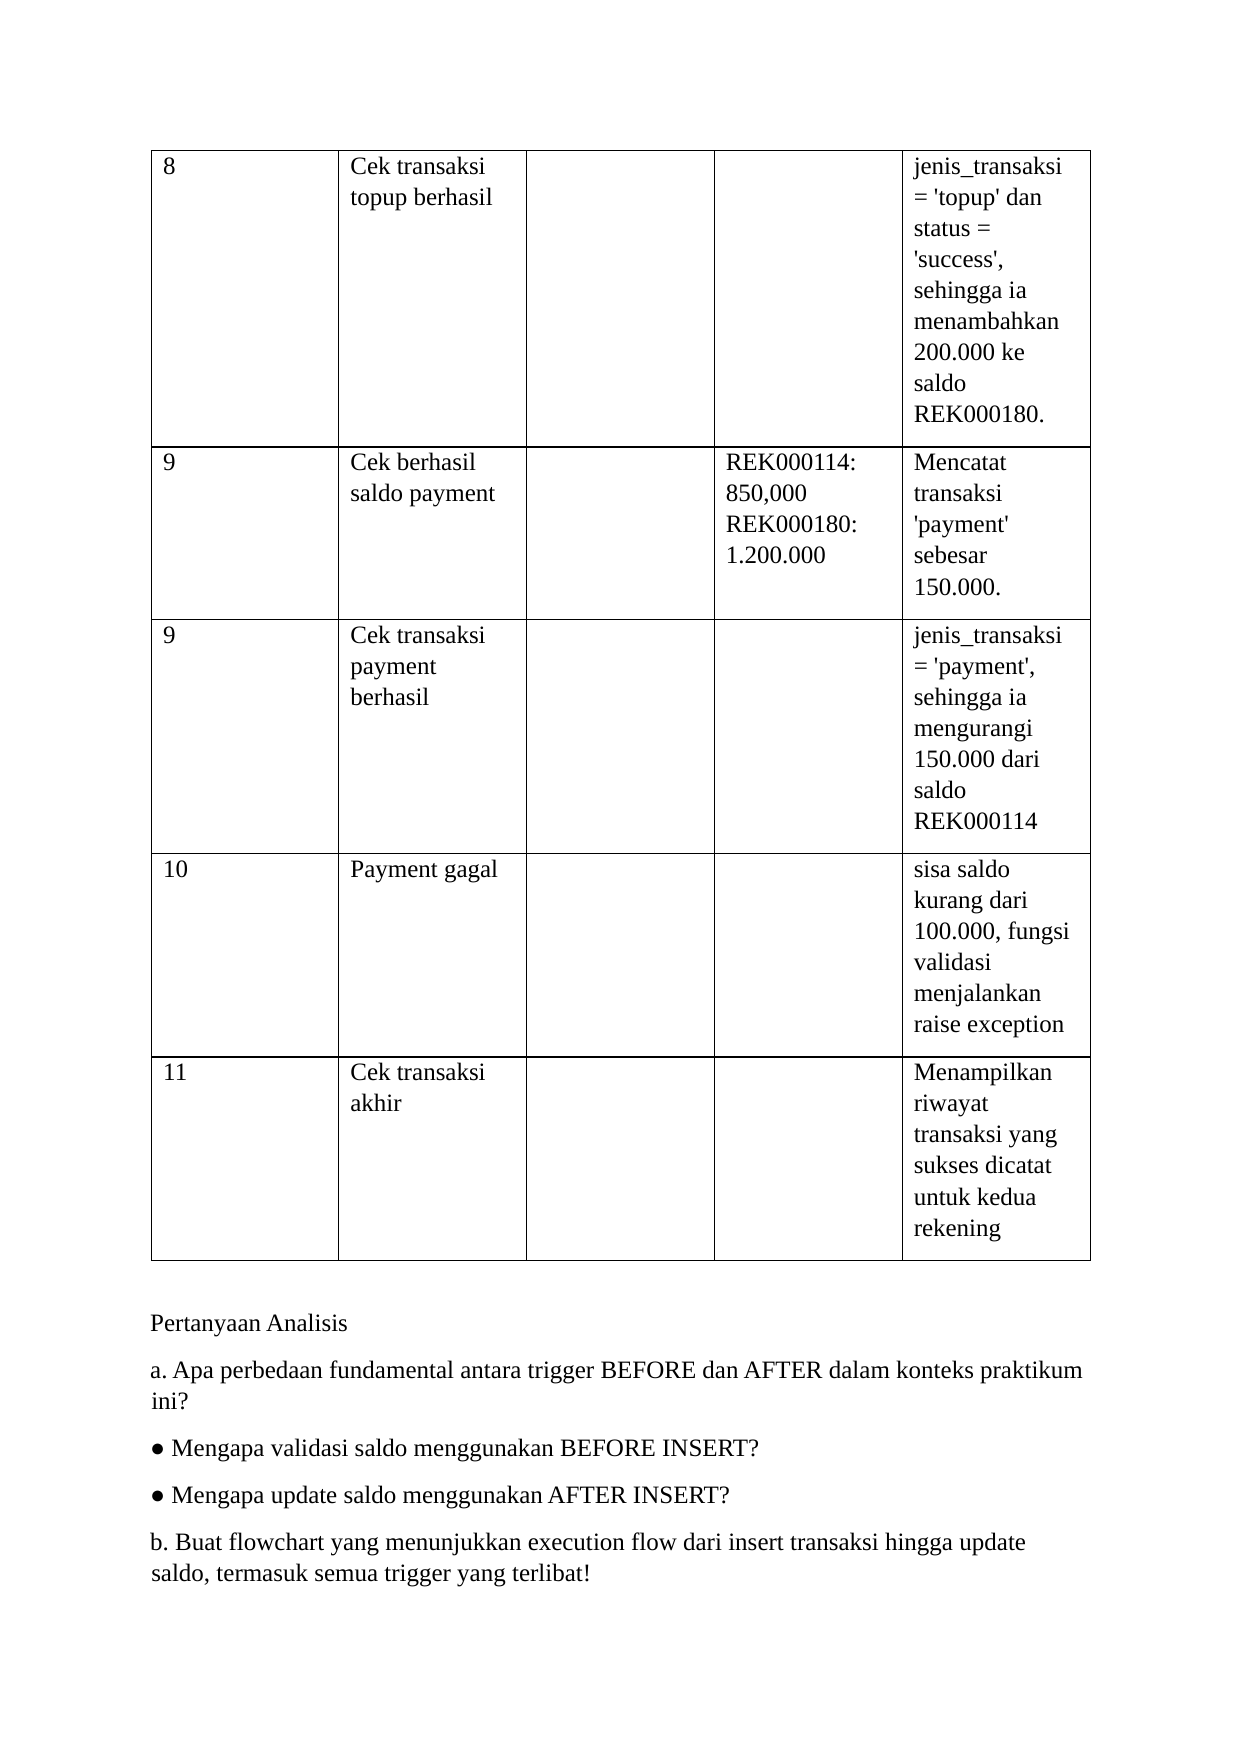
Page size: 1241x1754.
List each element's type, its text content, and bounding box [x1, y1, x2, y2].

text a. Apa perbedaan fundamental antara trigger BEFORE dan AFTER dalam konteks praktikum ini? [150, 1355, 1090, 1415]
table_cell [527, 620, 714, 853]
text ● Mengapa update saldo menggunakan AFTER INSERT? [150, 1480, 1090, 1509]
table_cell [715, 1058, 902, 1260]
table_cell 8 [152, 151, 338, 446]
table_cell jenis_transaksi = 'payment', sehingga ia mengurangi 150.000 dari saldo REK000114 [903, 620, 1090, 853]
table_cell Payment gagal [339, 854, 526, 1056]
table_cell [527, 151, 714, 446]
table_cell 9 [152, 620, 338, 853]
table_cell [527, 448, 714, 619]
table_cell jenis_transaksi = 'topup' dan status = 'success', sehingga ia menambahkan 200.000 ke saldo REK000180. [903, 151, 1090, 446]
table_cell [715, 151, 902, 446]
text ● Mengapa validasi saldo menggunakan BEFORE INSERT? [150, 1433, 1090, 1462]
text b. Buat flowchart yang menunjukkan execution flow dari insert transaksi hingga update saldo, termasuk semua trigger yang terlibat! [150, 1527, 1090, 1587]
table_cell Cek transaksi payment berhasil [339, 620, 526, 853]
table_cell sisa saldo kurang dari 100.000, fungsi validasi menjalankan raise exception [903, 854, 1090, 1056]
table_cell REK000114: 850,000 REK000180: 1.200.000 [715, 448, 902, 619]
table_cell [715, 854, 902, 1056]
table_cell Mencatat transaksi 'payment' sebesar 150.000. [903, 448, 1090, 619]
table_cell 11 [152, 1058, 338, 1260]
table_cell Cek transaksi topup berhasil [339, 151, 526, 446]
table_cell 10 [152, 854, 338, 1056]
table_cell [527, 854, 714, 1056]
table_cell [527, 1058, 714, 1260]
table_cell Menampilkan riwayat transaksi yang sukses dicatat untuk kedua rekening [903, 1058, 1090, 1260]
table_cell Cek berhasil saldo payment [339, 448, 526, 619]
table_cell Cek transaksi akhir [339, 1058, 526, 1260]
table_cell [715, 620, 902, 853]
table_cell 9 [152, 448, 338, 619]
text Pertanyaan Analisis [150, 1308, 1090, 1337]
